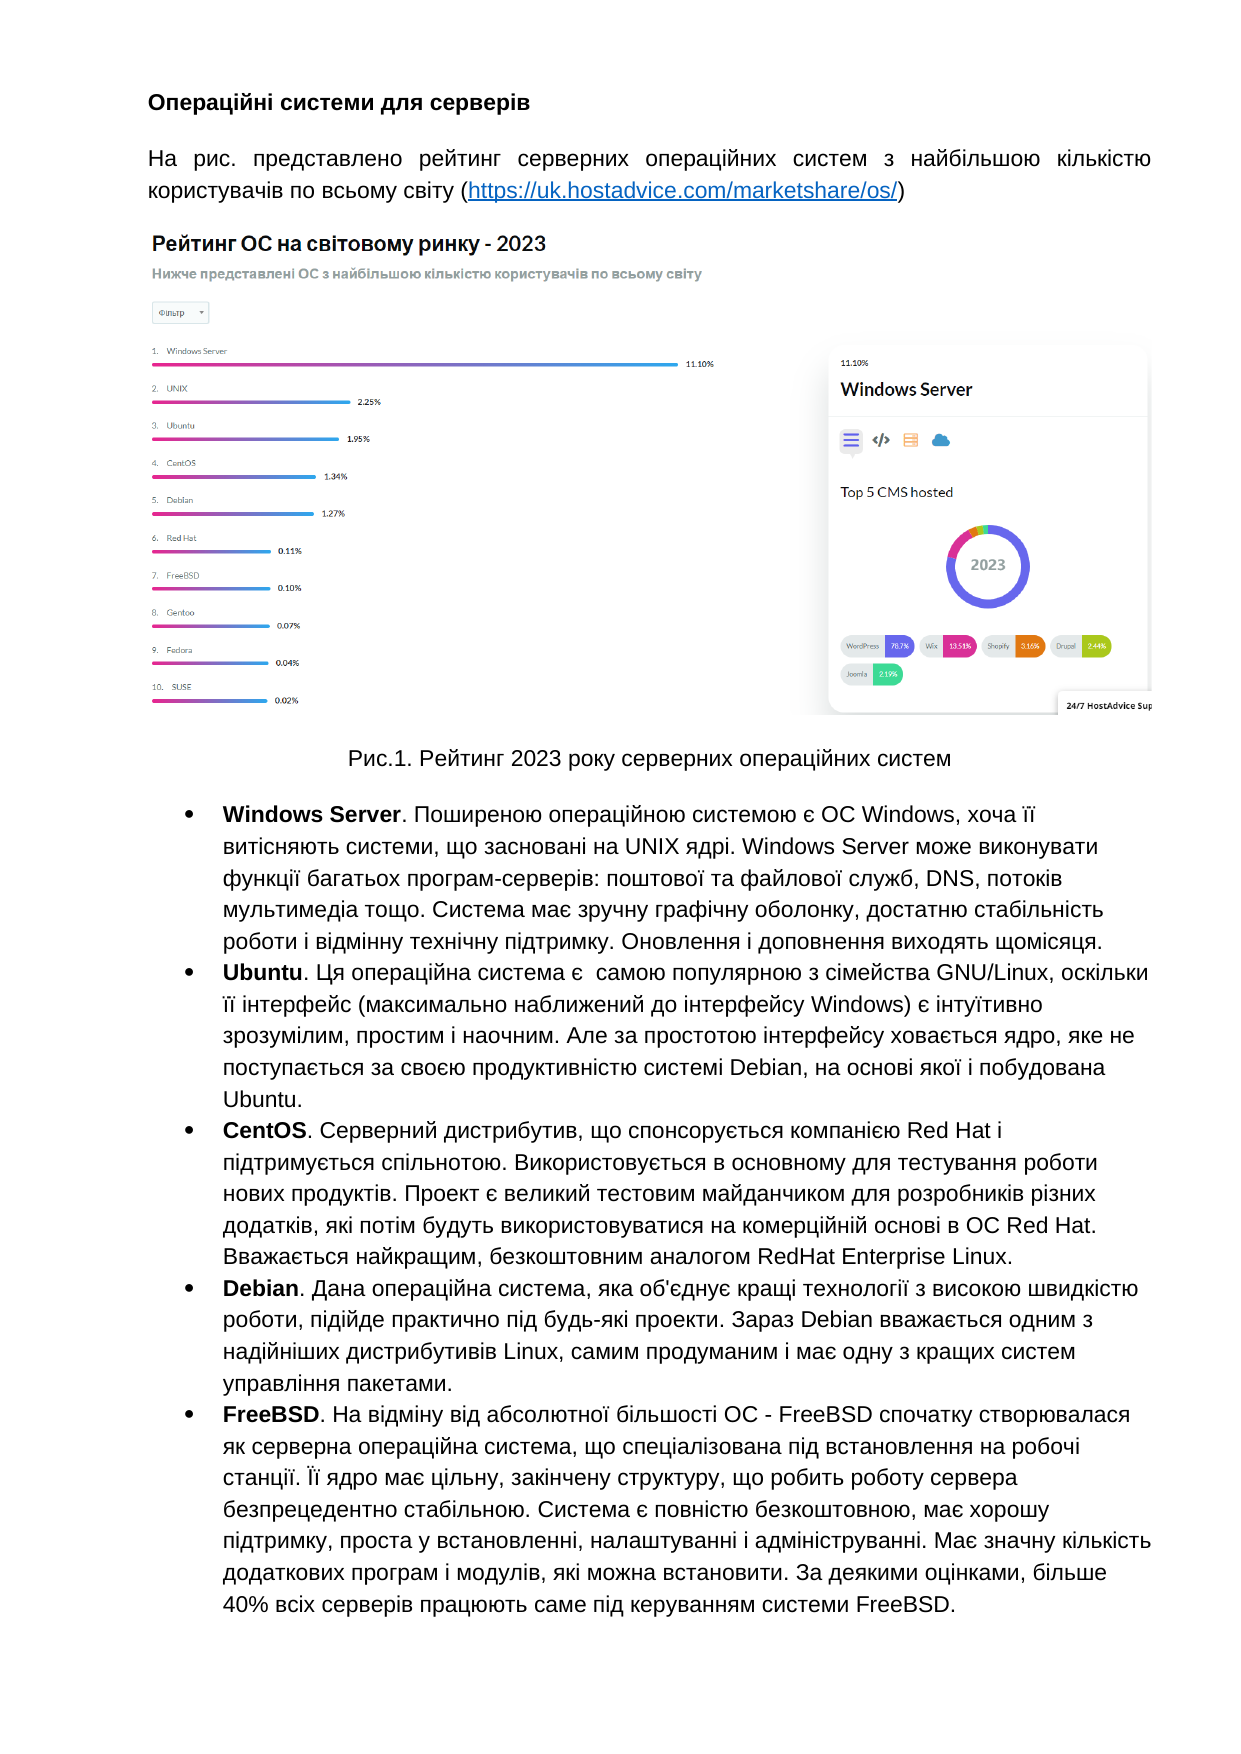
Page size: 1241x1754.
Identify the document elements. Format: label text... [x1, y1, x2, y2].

list FreeBSD. На відміну від абсолютної більшості ОС - FreeBSD спочатку створювалася як серверна операційна система, що спеціалізована під встановлення на робочі станції. Її ядро ​​має цільну, закінчену структуру, що робить роботу сервера безпрецедентно стабільною. Система є повністю безкоштовною, має хорошу підтримку, проста у встановленні, налаштуванні і адмініструванні. Має значну кількість додаткових програм і модулів, які можна встановити. За деякими оцінками, більше 40% всіх серверів працюють саме під керуванням системи FreeBSD. [185, 1401, 1152, 1617]
subtitle Операційні системи для серверів [148, 88, 1152, 115]
text Рис.1. Рейтинг 2023 року серверних операційних систем [148, 745, 1152, 771]
list Windows Server. Поширеною операційною системою є ОС Windows, хоча її витісняють системи, що засновані на UNIX ядрі. Windows Server може виконувати функції багатьох програм-серверів: поштової та файлової служб, DNS, потоків мультимедіа тощо. Система має зручну графічну оболонку, достатню стабільність роботи і відмінну технічну підтримку. Оновлення і доповнення виходять щомісяця. [185, 801, 1152, 954]
list CentOS. Серверний дистрибутив, що спонсорується компанією Red Hat і підтримується спільнотою. Використовується в основному для тестування роботи нових продуктів. Проект є великий тестовим майданчиком для розробників різних додатків, які потім будуть використовуватися на комерційній основі в ОС Red Hat. Вважається найкращим, безкоштовним аналогом RedHat Enterprise Linux. [185, 1117, 1152, 1270]
list Debian. Дана операційна система, яка об'єднує кращі технології з високою швидкістю роботи, підійде практично під будь-які проекти. Зараз Debian вважається одним з надійніших дистрибутивів Linux, самим продуманим і має одну з кращих систем управління пакетами. [185, 1275, 1152, 1396]
text На рис. представлено рейтинг серверних операційних систем з найбільшою кількістю користувачів по всьому світу (https://uk.hostadvice.com/marketshare/os/) [148, 145, 1152, 203]
picture [147, 233, 1152, 715]
list Ubuntu. Ця операційна система є самою популярною з сімейства GNU/Linux, оскільки її інтерфейс (максимально наближений до інтерфейсу Windows) є інтуїтивно зрозумілим, простим і наочним. Але за простотою інтерфейсу ховається ядро, яке не поступається за своєю продуктивністю системі Debian, на основі якої і побудована Ubuntu. [185, 959, 1152, 1112]
